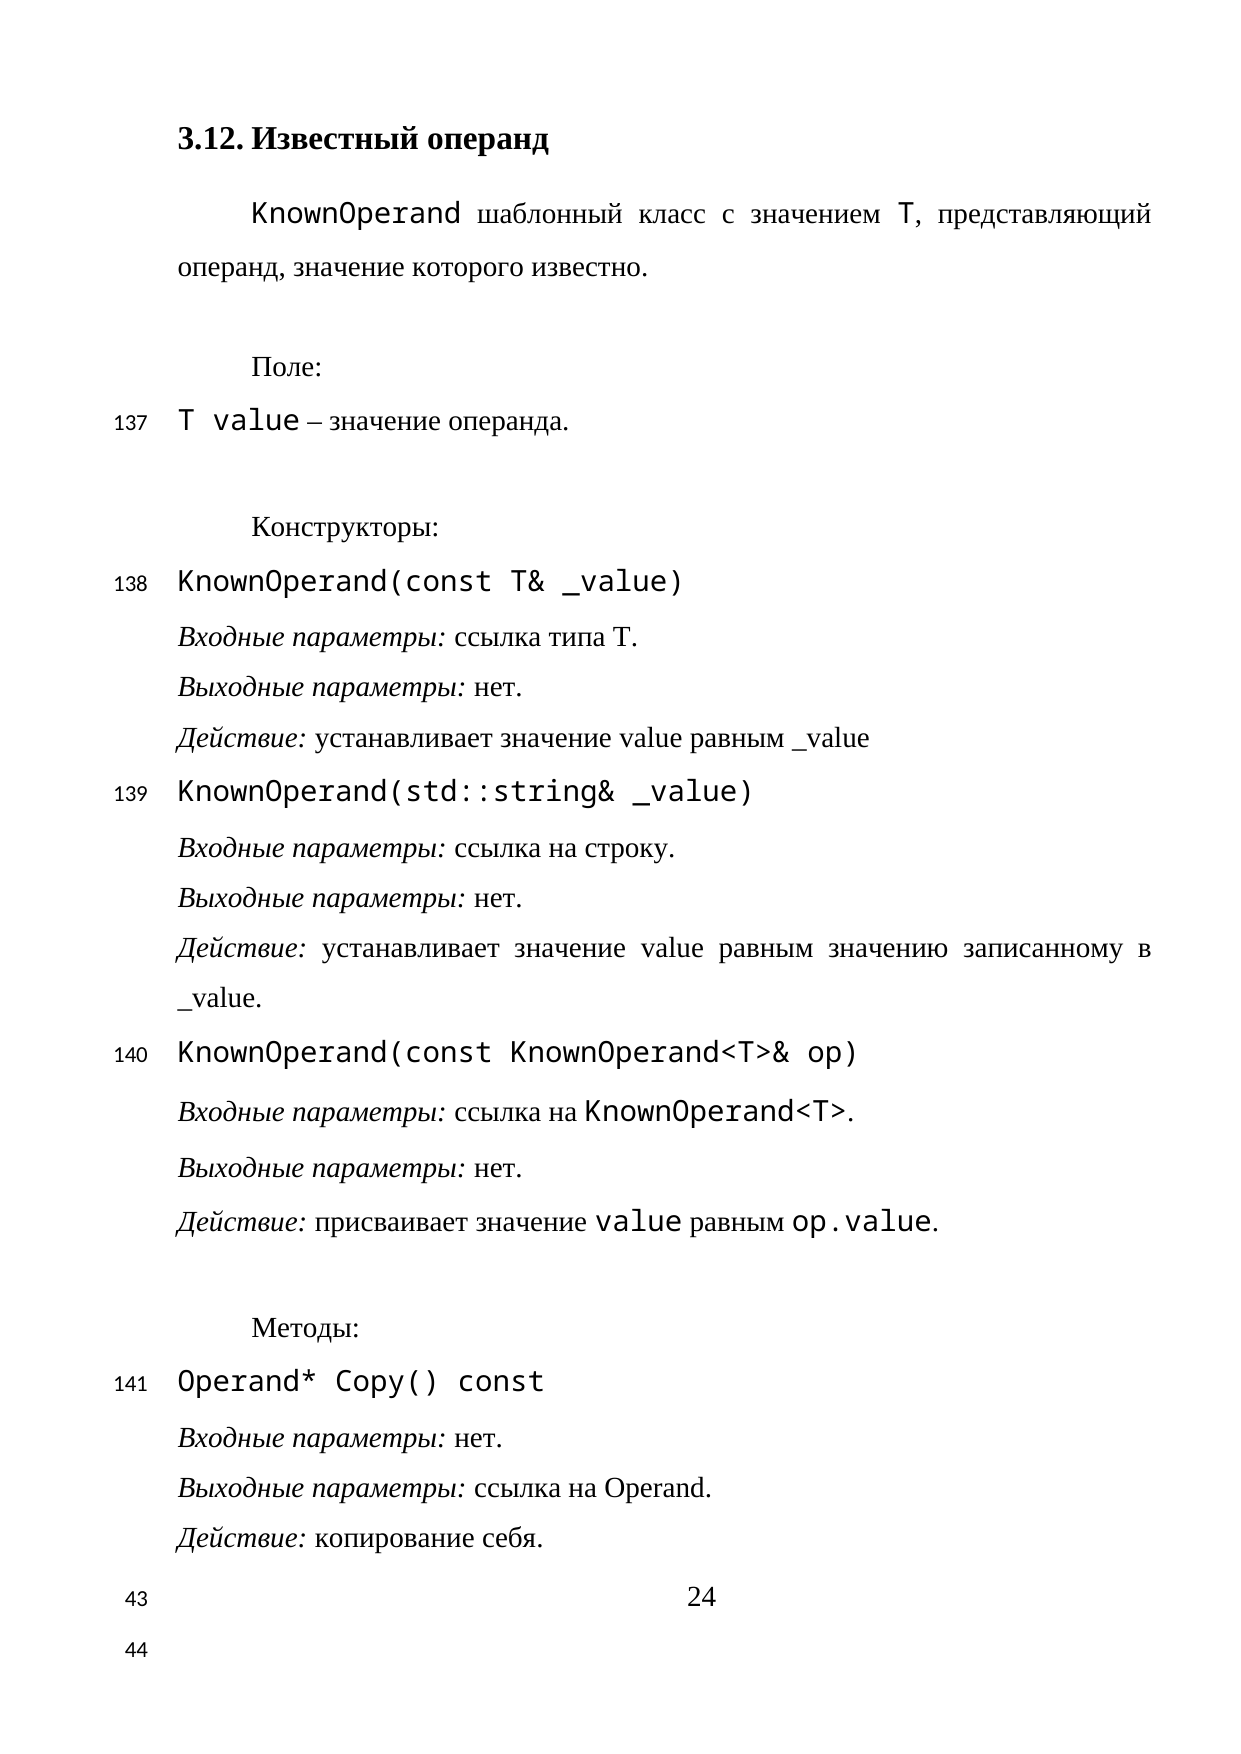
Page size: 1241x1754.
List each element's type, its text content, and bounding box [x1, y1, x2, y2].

text Входные параметры: нет. [177, 1420, 1152, 1453]
text Выходные параметры: ссылка на Operand. [177, 1470, 1152, 1504]
text Конструкторы: [177, 509, 1152, 543]
text Выходные параметры: нет. [177, 669, 1152, 703]
subtitle Известный операнд [177, 118, 1152, 156]
text Действие: устанавливает значение value равным _value [177, 720, 1152, 753]
text KnownOperand(const T& _value) [177, 560, 1152, 599]
text KnownOperand(std::string& _value) [177, 770, 1152, 810]
text T value – значение операнда. [177, 400, 1152, 439]
text Поле: [177, 349, 1152, 383]
text Входные параметры: ссылка на строку. [177, 830, 1152, 863]
text Методы: [177, 1310, 1152, 1343]
text Выходные параметры: нет. [177, 1150, 1152, 1183]
text KnownOperand(const KnownOperand<T>& op) [177, 1031, 1152, 1071]
text KnownOperand шаблонный класс с значением T, представляющий операнд, значение которого известно. [177, 192, 1152, 282]
text Operand* Copy() const [177, 1360, 1152, 1400]
text Выходные параметры: нет. [177, 880, 1152, 913]
text Входные параметры: ссылка на KnownOperand<T>. [177, 1090, 1152, 1130]
text Входные параметры: ссылка типа T. [177, 619, 1152, 653]
text Действие: устанавливает значение value равным значению записанному в _value. [177, 930, 1152, 1014]
text Действие: присваивает значение value равным op.value. [177, 1200, 1152, 1240]
text Действие: копирование себя. [177, 1520, 1152, 1554]
